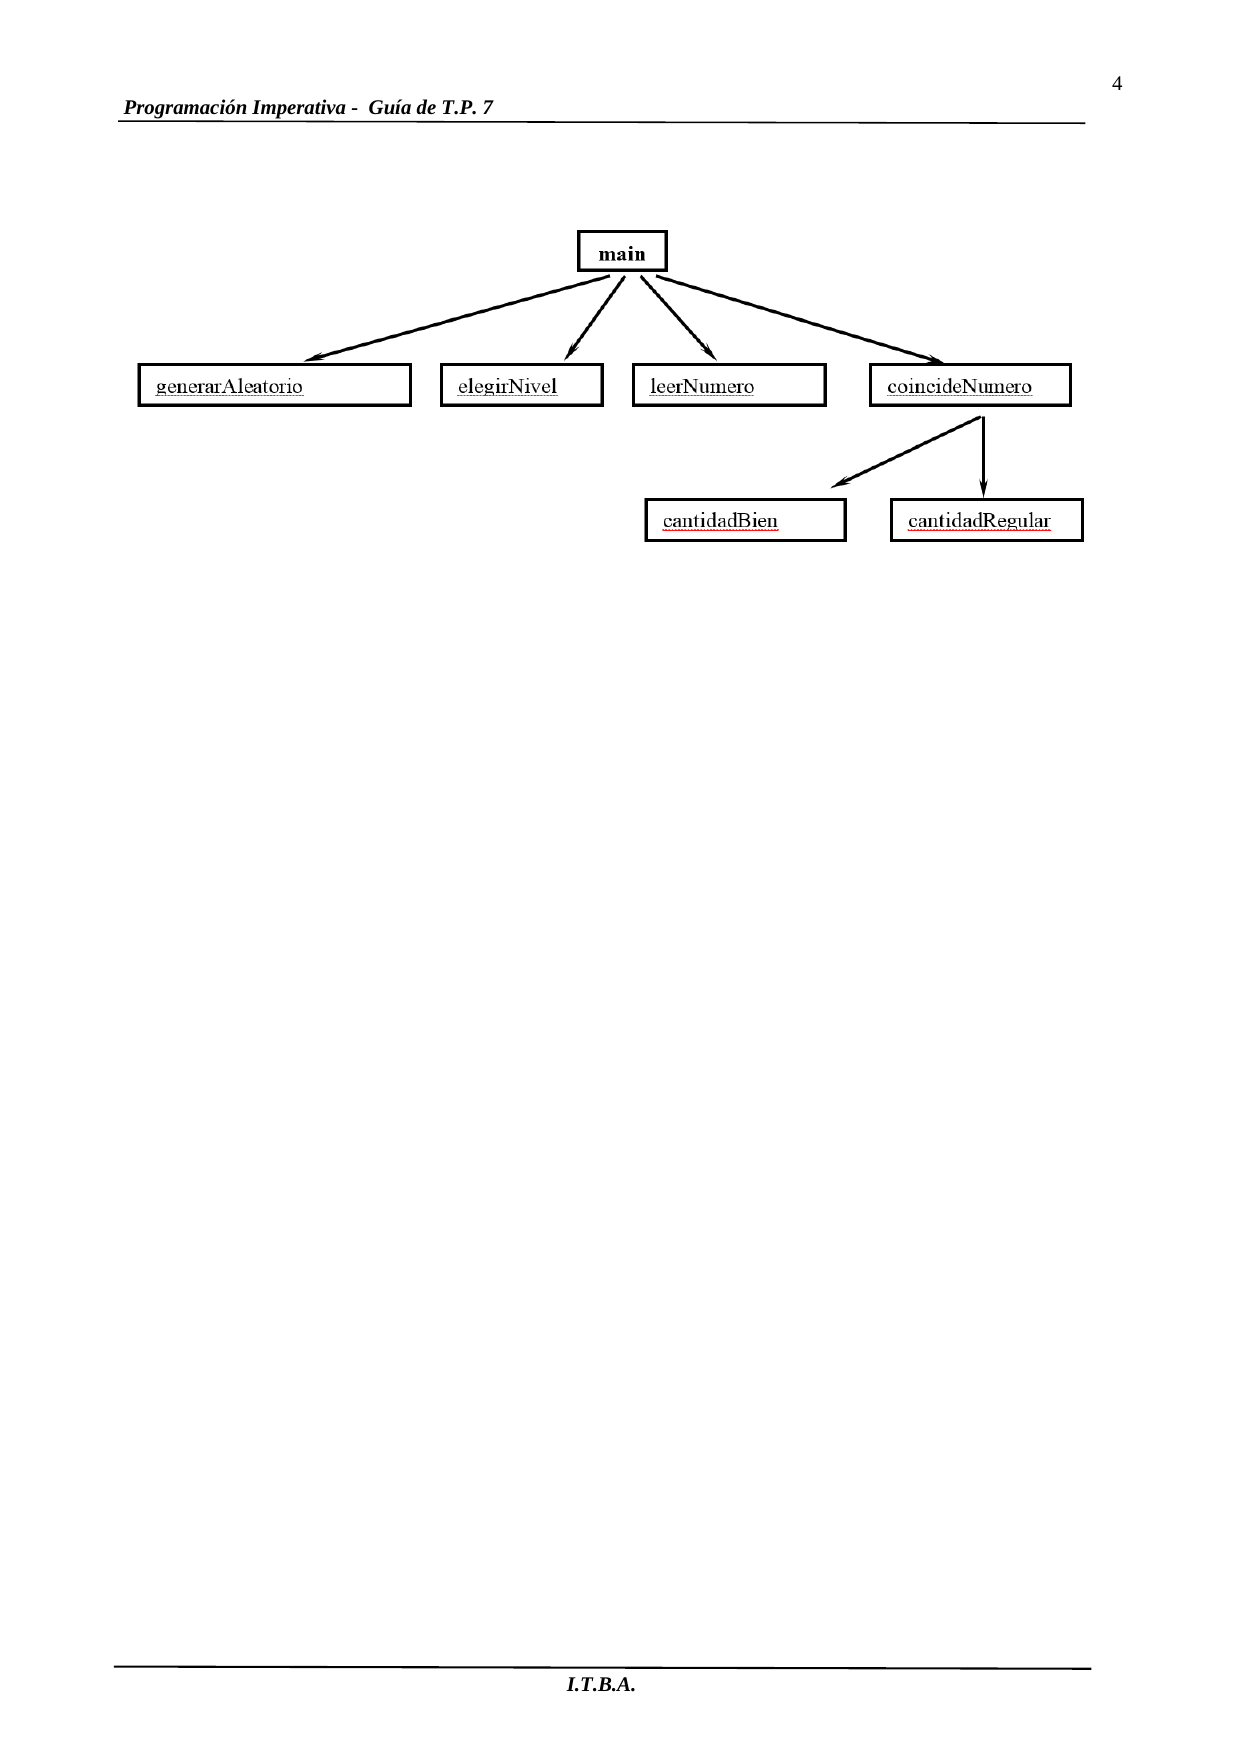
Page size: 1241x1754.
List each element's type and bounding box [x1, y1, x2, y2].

picture [118, 192, 1123, 576]
